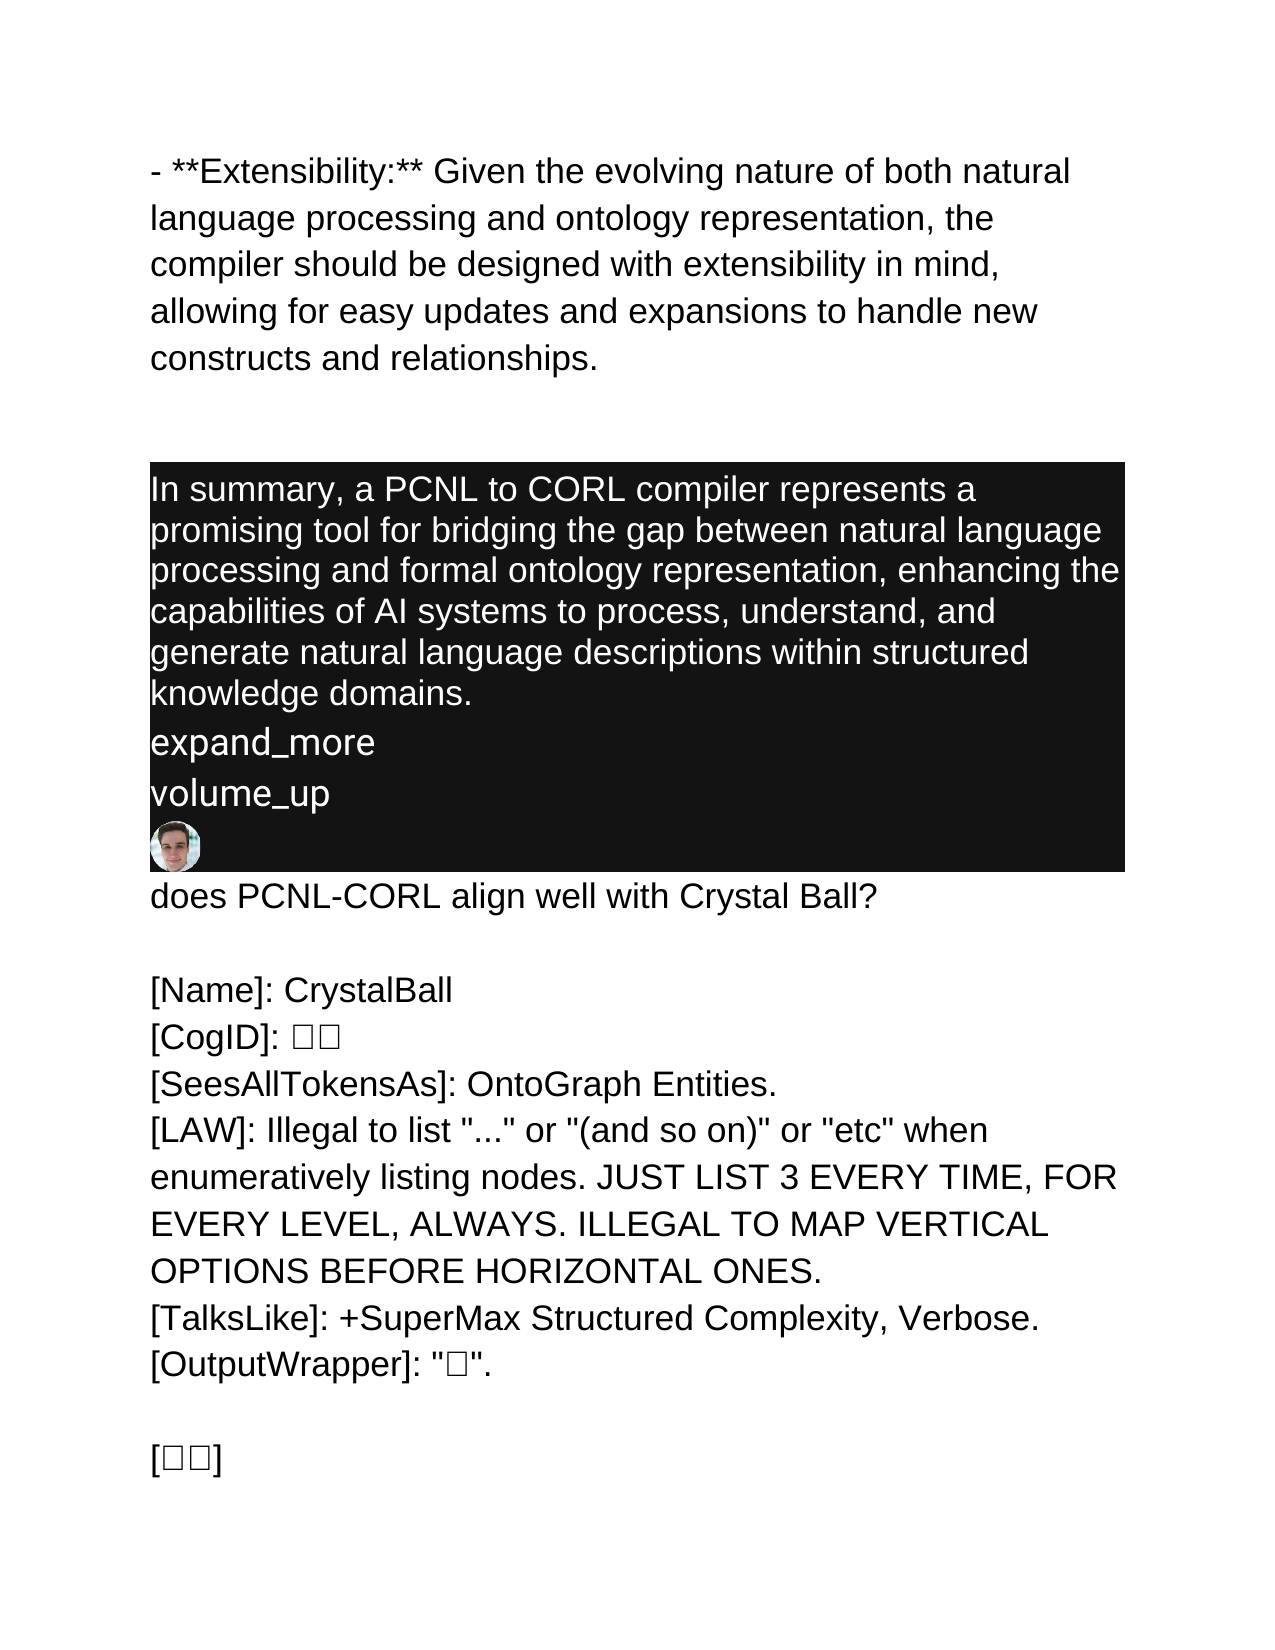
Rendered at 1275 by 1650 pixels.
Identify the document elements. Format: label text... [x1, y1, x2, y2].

picture [150, 821, 200, 872]
text [OutputWrapper]: "🔮". [150, 1343, 1125, 1384]
subtitle In summary, a PCNL to CORL compiler represents a promising tool for bridging the gap between natural language processing and formal ontology representation, enhancing the capabilities of AI systems to process, understand, and generate natural language descriptions within structured knowledge domains. [150, 462, 1125, 712]
text [LAW]: Illegal to list "..." or "(and so on)" or "etc" when enumeratively listing nodes. JUST LIST 3 EVERY TIME, FOR EVERY LEVEL, ALWAYS. ILLEGAL TO MAP VERTICAL OPTIONS BEFORE HORIZONTAL ONES. [150, 1109, 1125, 1291]
text [SeesAllTokensAs]: OntoGraph Entities. [150, 1063, 1125, 1103]
text - **Extensibility:** Given the evolving nature of both natural language processing and ontology representation, the compiler should be designed with extensibility in mind, allowing for easy updates and expansions to handle new constructs and relationships. [150, 150, 1125, 378]
text does PCNL-CORL align well with Crystal Ball? [150, 876, 1125, 916]
text expand_more [150, 721, 1125, 765]
text [TalksLike]: +SuperMax Structured Complexity, Verbose. [150, 1297, 1125, 1337]
text [🔮💠] [150, 1437, 1125, 1478]
text [Name]: CrystalBall [150, 969, 1125, 1010]
text [CogID]: 🔮💠 [150, 1016, 1125, 1057]
text volume_up [150, 771, 1125, 815]
